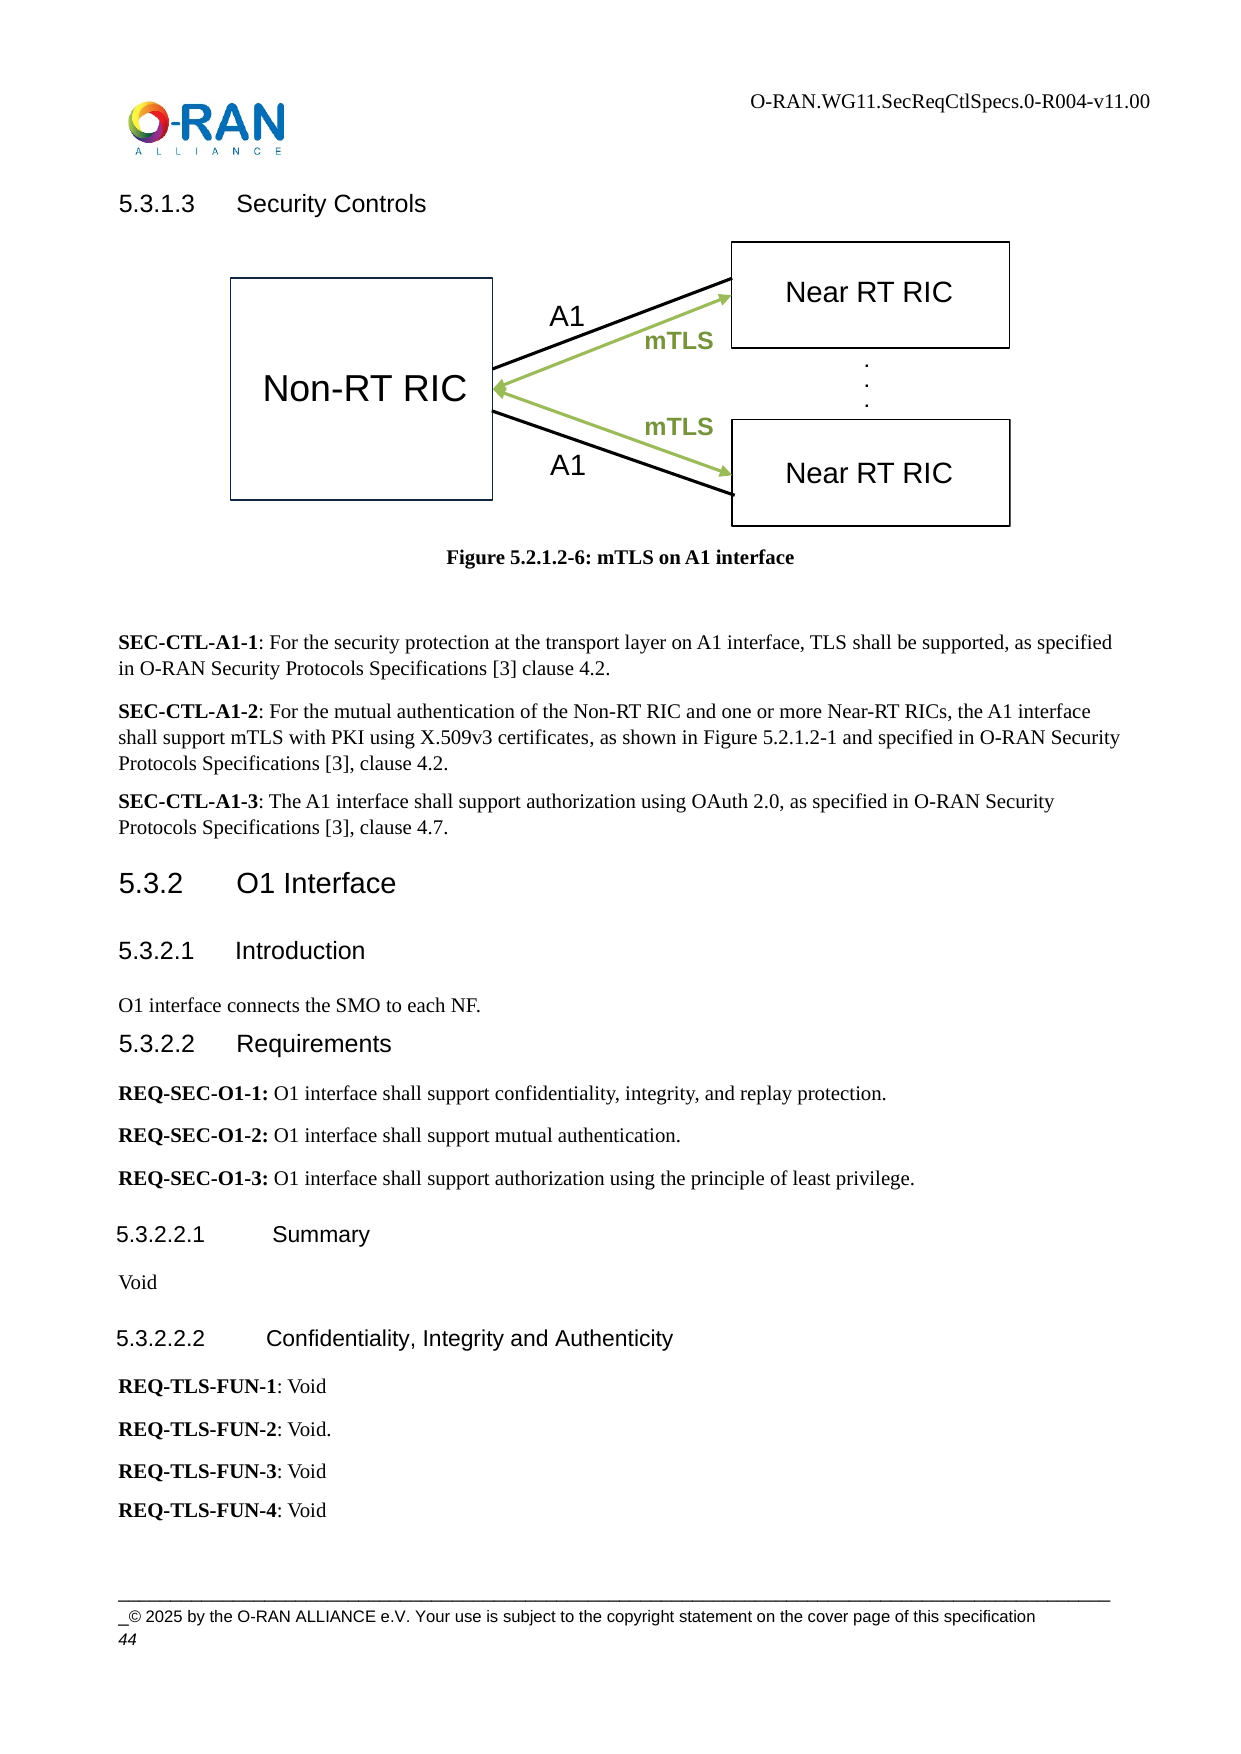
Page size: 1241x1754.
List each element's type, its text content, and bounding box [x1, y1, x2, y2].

text REQ-SEC-O1-2: O1 interface shall support mutual authentication. [118, 1123, 1122, 1147]
subtitle Confidentiality, Integrity and Authenticity [116, 1325, 1122, 1352]
text REQ-SEC-O1-1: O1 interface shall support confidentiality, integrity, and replay protection. [118, 1081, 1122, 1105]
subtitle O1 Interface [118, 866, 1122, 899]
subtitle Introduction [118, 936, 1122, 964]
text Void [118, 1270, 1122, 1294]
text REQ-SEC-O1-3: O1 interface shall support authorization using the principle of least privilege. [118, 1166, 1122, 1190]
text O1 interface connects the SMO to each NF. [118, 987, 1122, 1017]
text REQ-TLS-FUN-4: Void [118, 1498, 1122, 1522]
text SEC-CTL-A1-3: The A1 interface shall support authorization using OAuth 2.0, as specified in O-RAN Security Protocols Specifications [3], clause 4.7. [118, 789, 1122, 839]
subtitle Requirements [118, 1029, 1122, 1058]
text SEC-CTL-A1-1: For the security protection at the transport layer on A1 interface, TLS shall be supported, as specified in O-RAN Security Protocols Specifications [3] clause 4.2. [118, 630, 1122, 680]
picture [118, 88, 298, 166]
subtitle Security Controls [118, 189, 1122, 218]
text REQ-TLS-FUN-3: Void [118, 1459, 1122, 1483]
text SEC-CTL-A1-2: For the mutual authentication of the Non-RT RIC and one or more Near-RT RICs, the A1 interface shall support mTLS with PKI using X.509v3 certificates, as shown in Figure 5.2.1.2-1 and specified in O-RAN Security Protocols Specifications [3], clause 4.2. [118, 699, 1122, 774]
subtitle Summary [116, 1221, 1122, 1247]
text REQ-TLS-FUN-2: Void. [118, 1417, 1122, 1441]
text REQ-TLS-FUN-1: Void [118, 1374, 1122, 1398]
